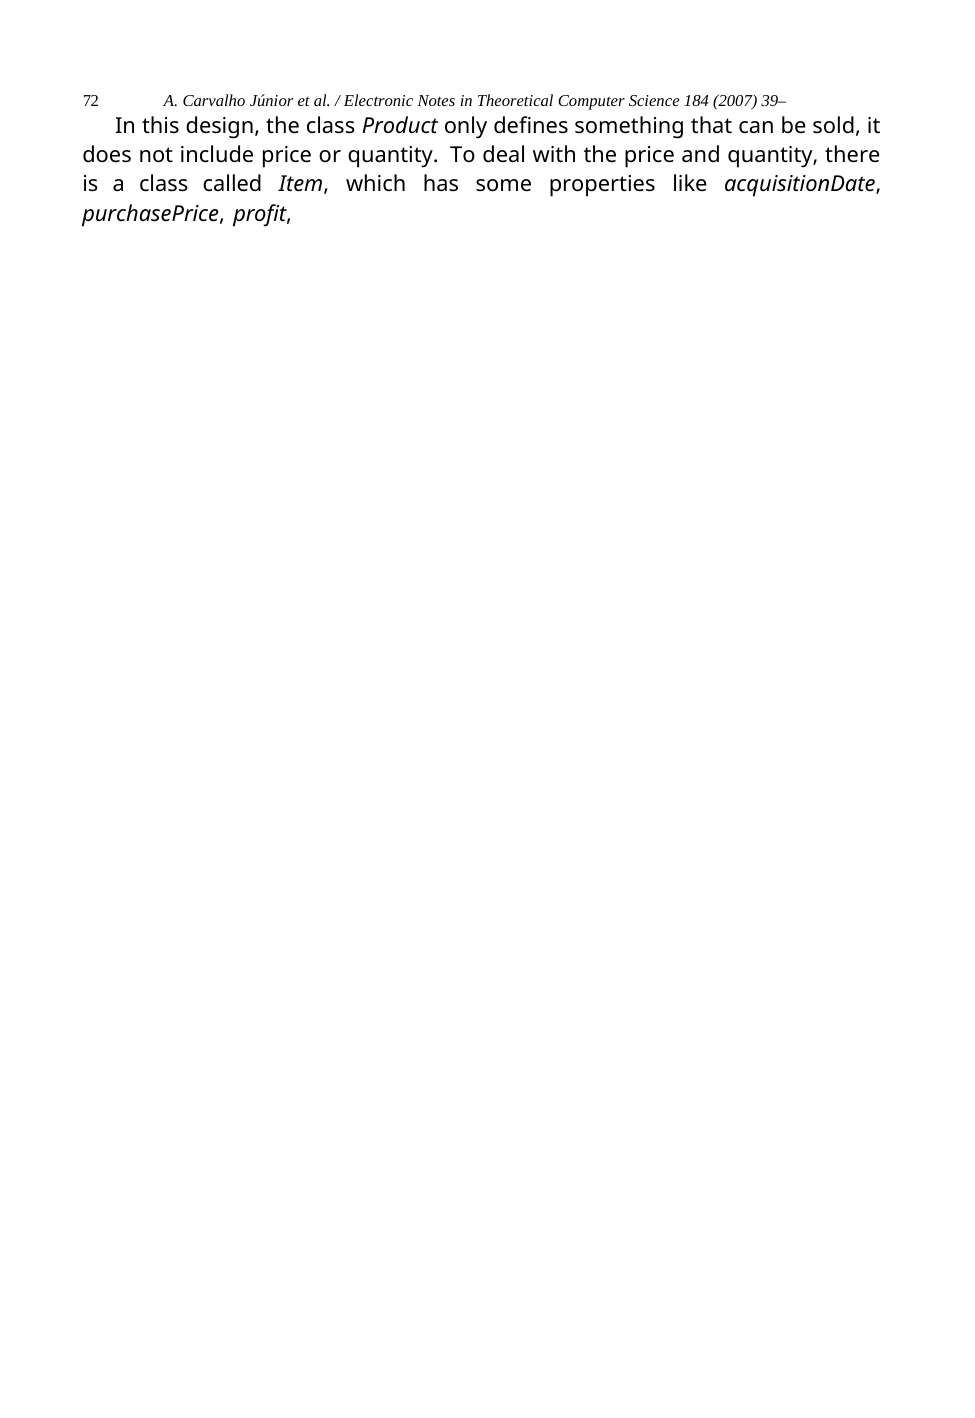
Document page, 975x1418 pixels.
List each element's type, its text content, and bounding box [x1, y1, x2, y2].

text In this design, the class Product only defines something that can be sold, it does not include price or quantity. To deal with the price and quantity, there is a class called Item, which has some properties like acquisitionDate, purchasePrice, proﬁt, [82, 110, 881, 227]
